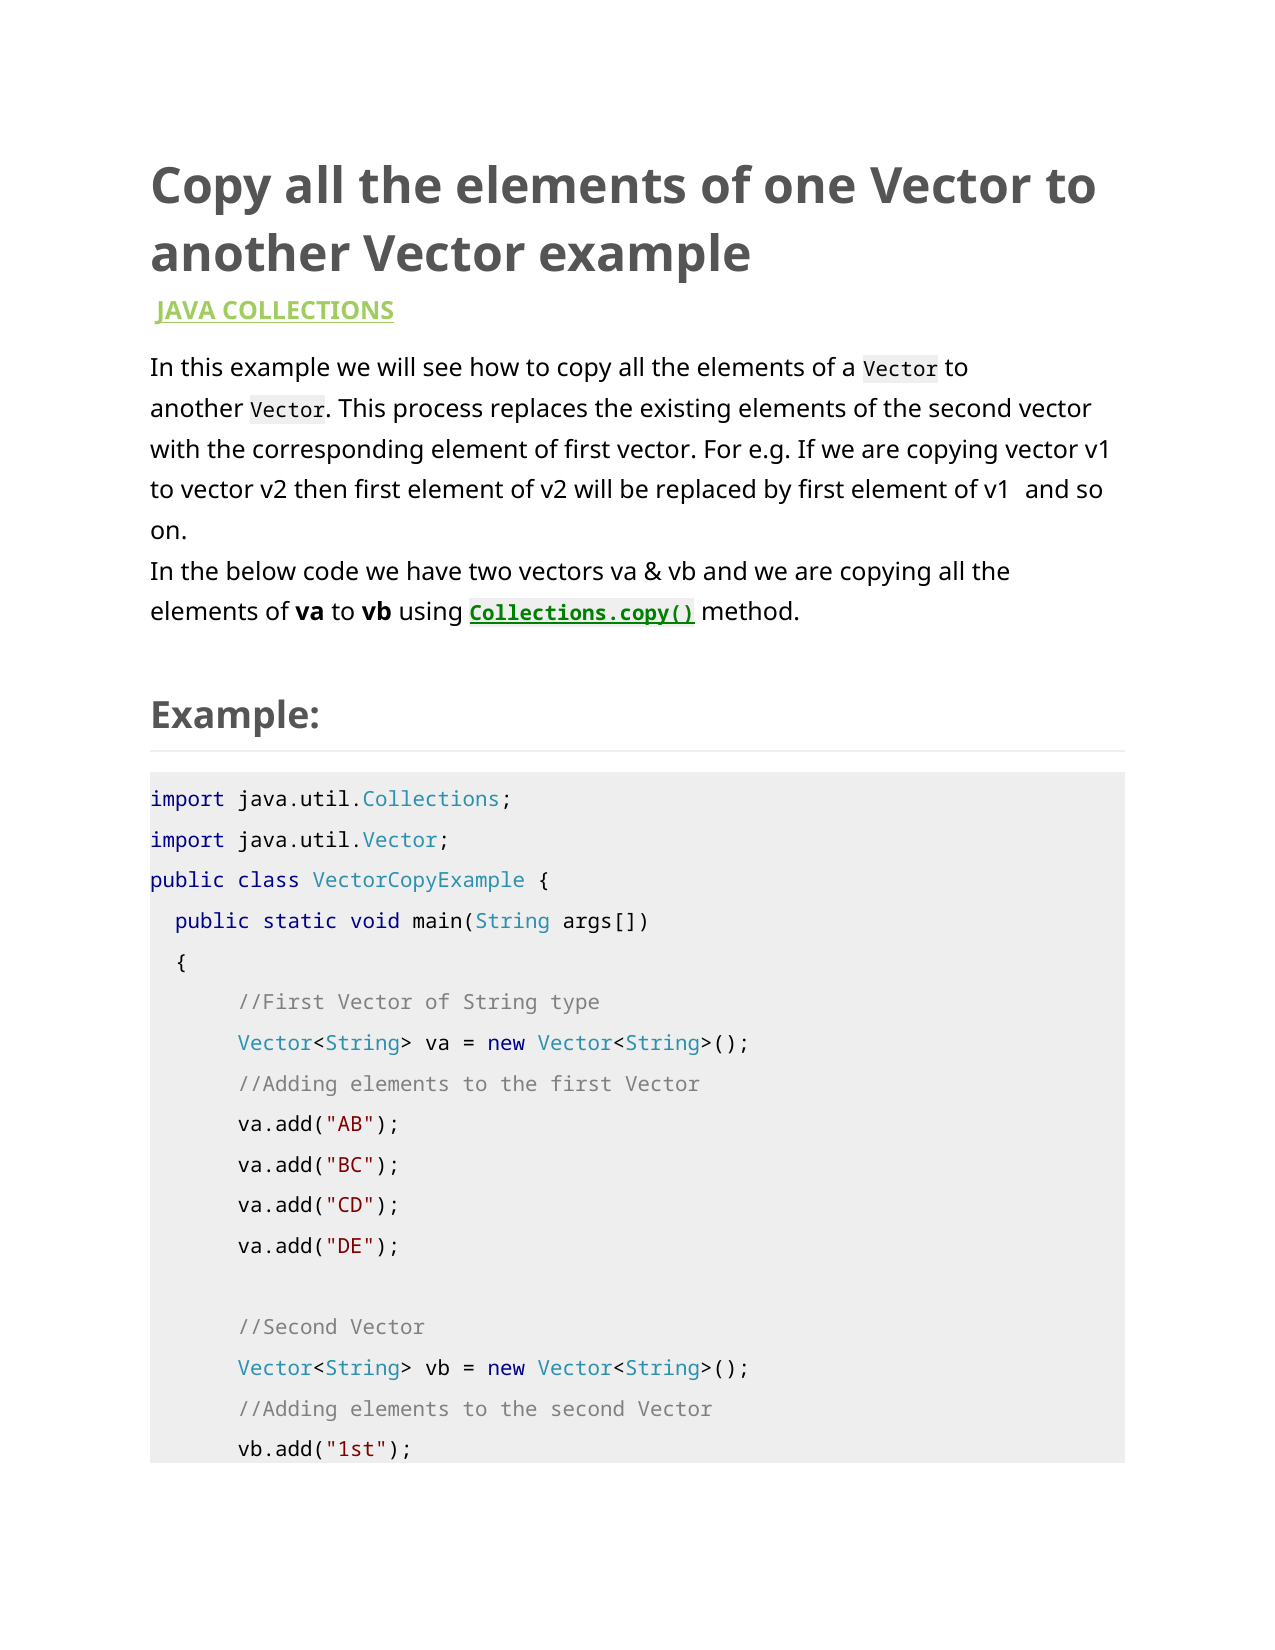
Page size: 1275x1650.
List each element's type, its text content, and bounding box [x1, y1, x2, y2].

text JAVA COLLECTIONS [150, 286, 1125, 327]
text public static void main(String args[]) [150, 894, 1125, 935]
text In this example we will see how to copy all the elements of a Vector to another Vector. This process replaces the existing elements of the second vector with the corresponding element of first vector. For e.g. If we are copying vector v1 to vector v2 then first element of v2 will be replaced by first element of v1 and so on. [150, 343, 1125, 547]
text va.add("BC"); [150, 1138, 1125, 1178]
text import java.util.Vector; [150, 813, 1125, 853]
text vb.add("1st"); [150, 1422, 1125, 1463]
text Copy all the elements of one Vector to another Vector example [150, 150, 1125, 286]
text import java.util.Collections; [150, 772, 1125, 813]
text va.add("AB"); [150, 1097, 1125, 1138]
text Vector<String> vb = new Vector<String>(); [150, 1341, 1125, 1382]
text //Adding elements to the first Vector [150, 1057, 1125, 1097]
text //Second Vector [150, 1300, 1125, 1341]
text { [150, 935, 1125, 975]
text Vector<String> va = new Vector<String>(); [150, 1016, 1125, 1057]
text In the below code we have two vectors va & vb and we are copying all the elements of va to vb using Collections.copy() method. [150, 547, 1125, 628]
text public class VectorCopyExample { [150, 853, 1125, 894]
text Example: [150, 689, 1125, 750]
text va.add("CD"); [150, 1178, 1125, 1219]
text //Adding elements to the second Vector [150, 1382, 1125, 1422]
text //First Vector of String type [150, 975, 1125, 1016]
text va.add("DE"); [150, 1219, 1125, 1260]
